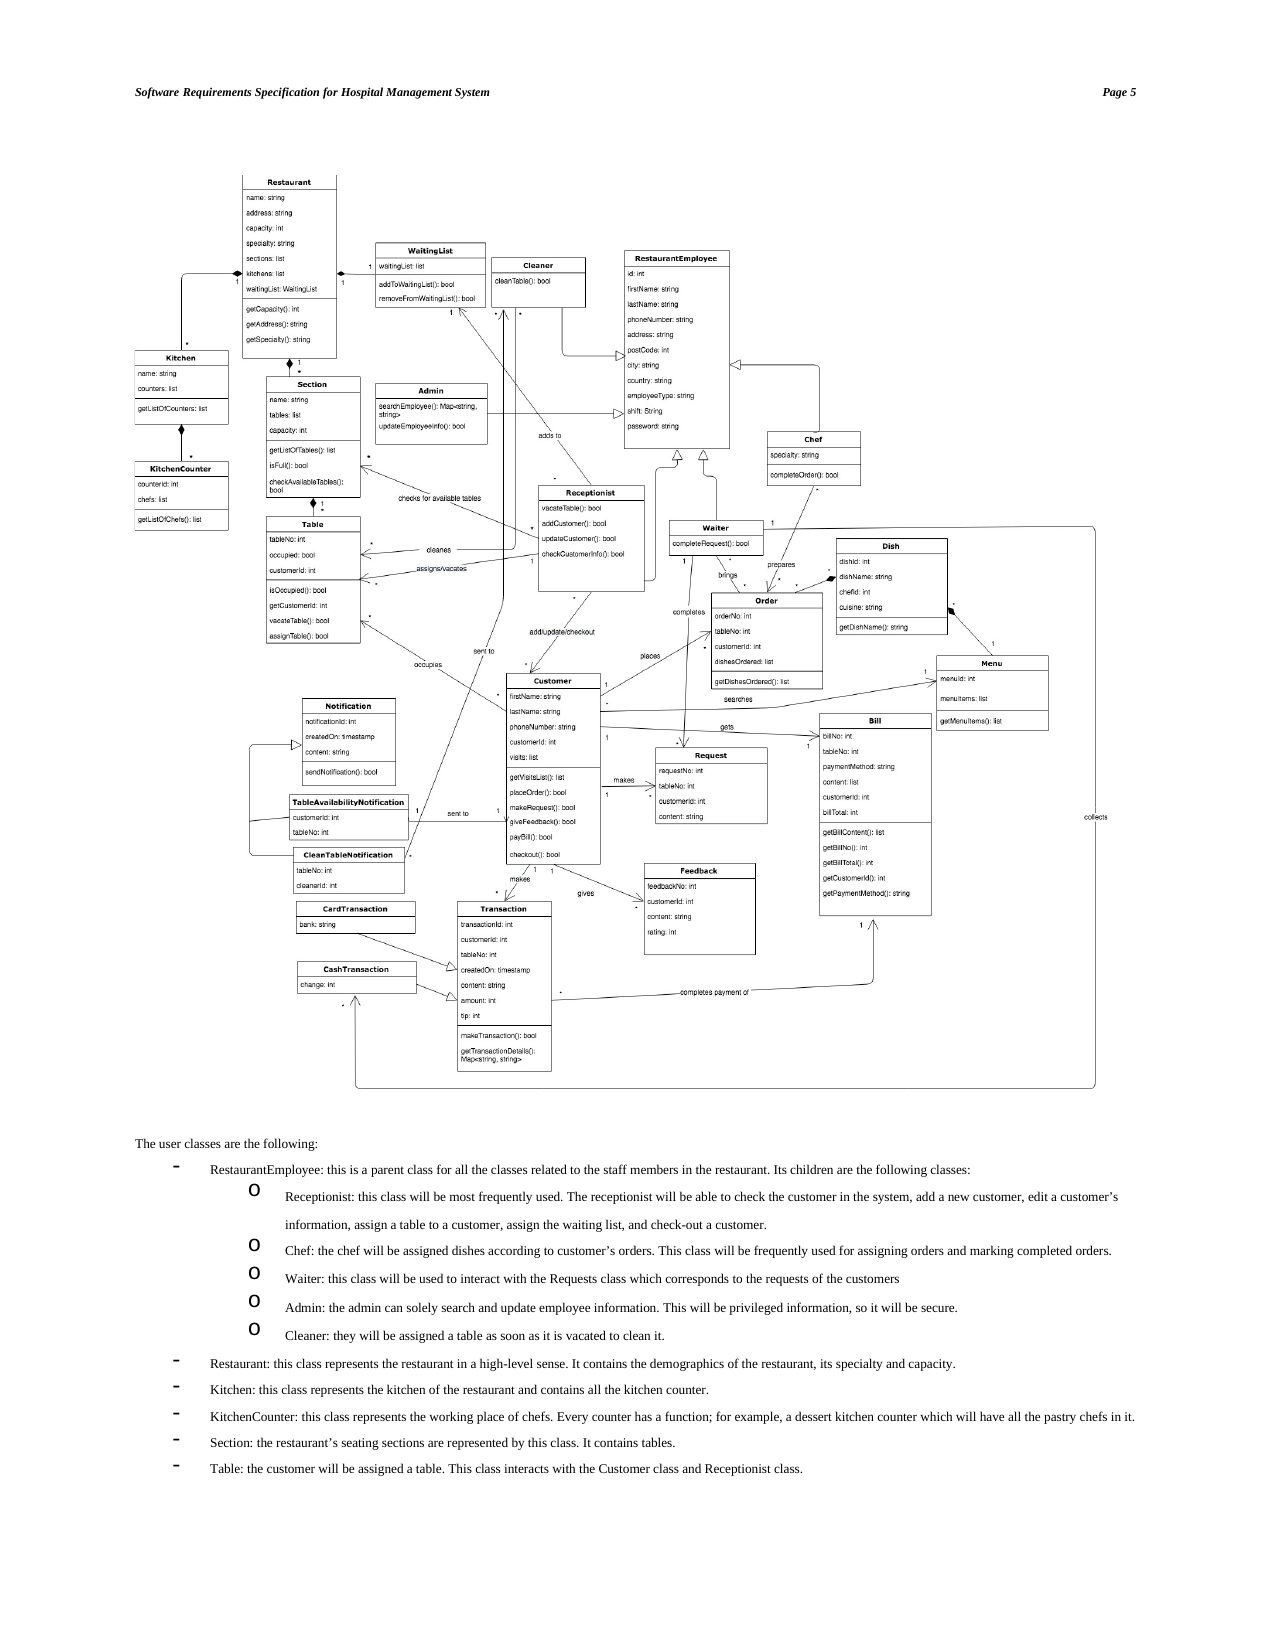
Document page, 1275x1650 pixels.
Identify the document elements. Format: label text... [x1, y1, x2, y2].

text The user classes are the following: [135, 1125, 1140, 1151]
list Section: the restaurant’s seating sections are represented by this class. It contains tables. [172, 1424, 1140, 1450]
list Chef: the chef will be assigned dishes according to customer’s orders. This class will be frequently used for assigning orders and marking completed orders. [247, 1232, 1140, 1260]
list Cleaner: they will be assigned a table as soon as it is vacated to clean it. [247, 1317, 1140, 1345]
list Restaurant: this class represents the restaurant in a high-level sense. It contains the demographics of the restaurant, its specialty and capacity. [172, 1345, 1140, 1371]
list Receptionist: this class will be most frequently used. The receptionist will be able to check the customer in the system, add a new customer, edit a customer’s information, assign a table to a customer, assign the waiting list, and check-out a customer. [247, 1177, 1140, 1232]
list RestaurantEmployee: this is a parent class for all the classes related to the staff members in the restaurant. Its children are the following classes: [172, 1151, 1140, 1177]
picture [134, 175, 1108, 1100]
list Kitchen: this class represents the kitchen of the restaurant and contains all the kitchen counter. [172, 1371, 1140, 1398]
list KitchenCounter: this class represents the working place of chefs. Every counter has a function; for example, a dessert kitchen counter which will have all the pastry chefs in it. [172, 1398, 1140, 1424]
list Table: the customer will be assigned a table. This class interacts with the Customer class and Receptionist class. [172, 1450, 1140, 1477]
list Admin: the admin can solely search and update employee information. This will be privileged information, so it will be secure. [247, 1288, 1140, 1317]
list Waiter: this class will be used to interact with the Requests class which corresponds to the requests of the customers [247, 1260, 1140, 1288]
